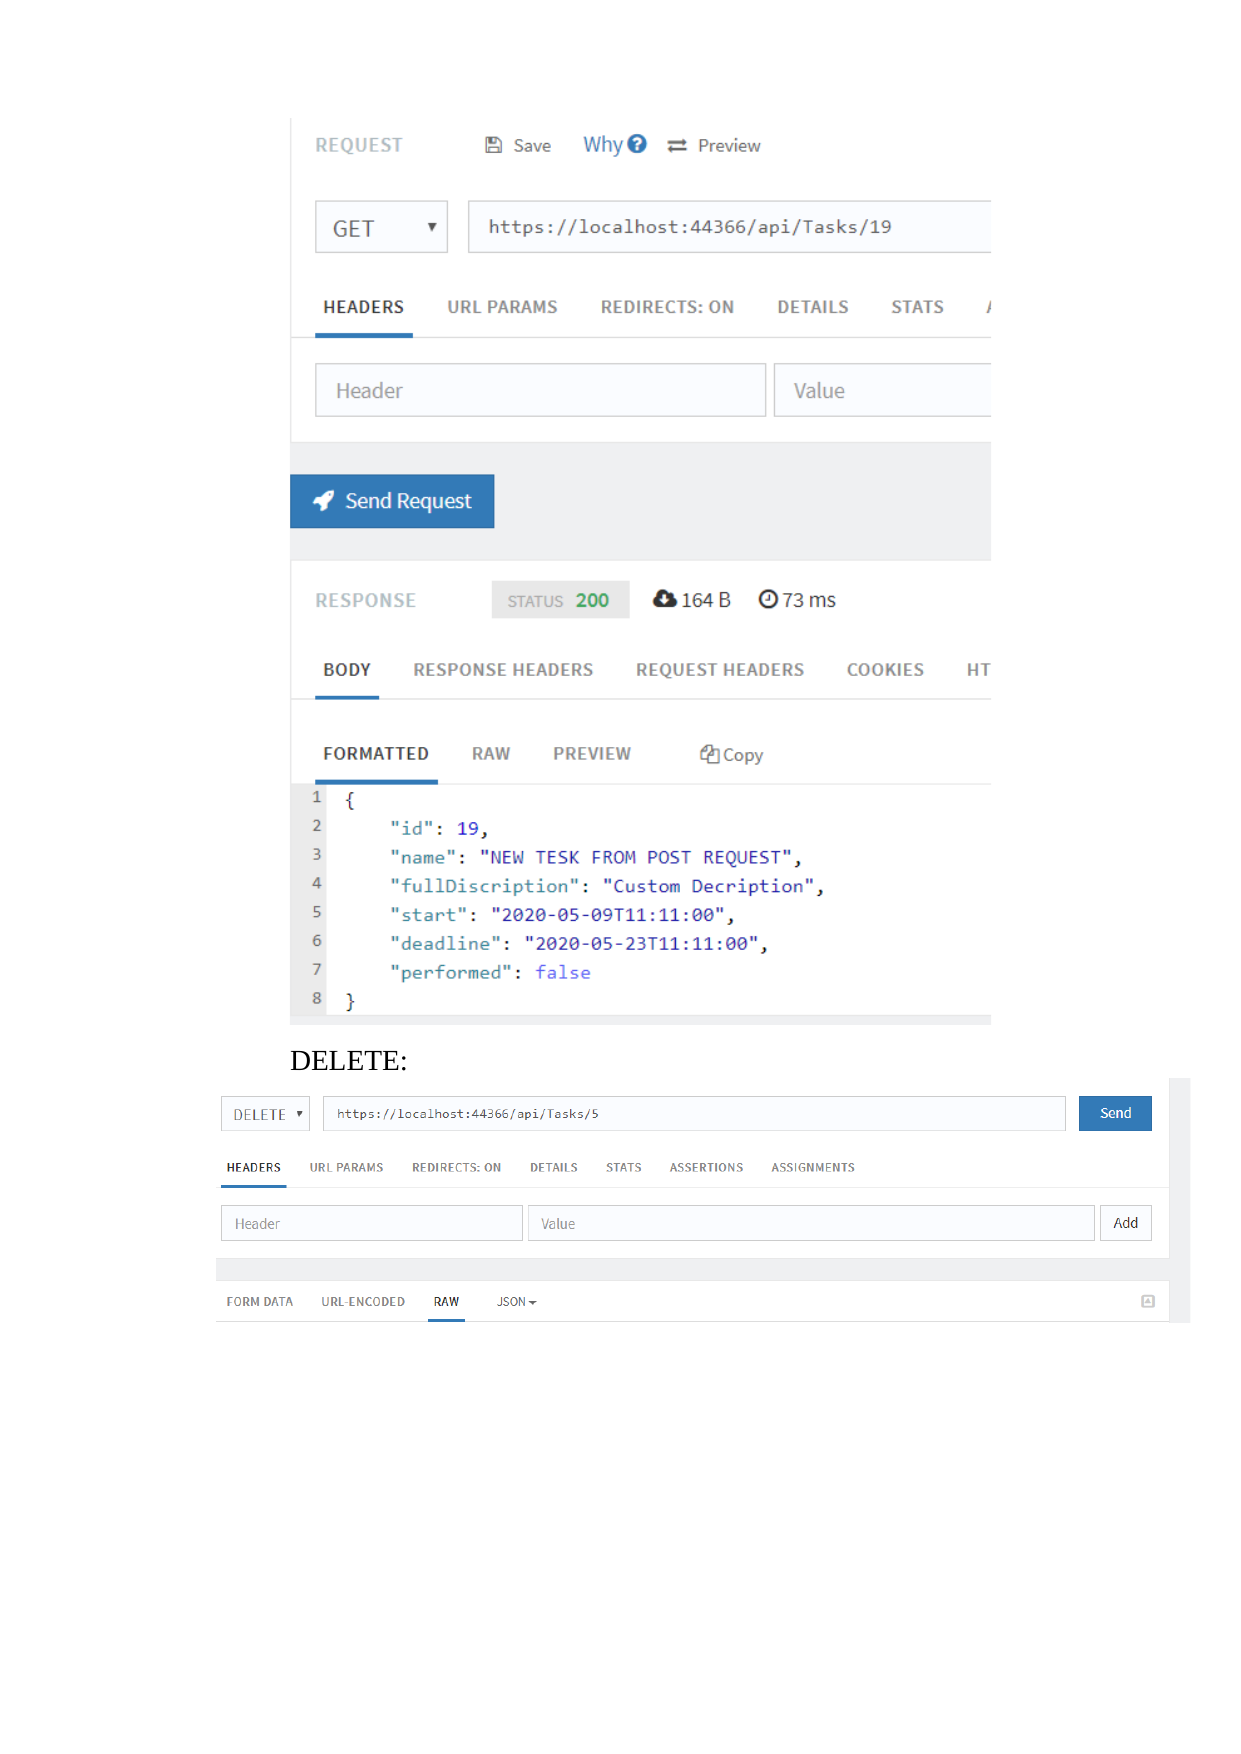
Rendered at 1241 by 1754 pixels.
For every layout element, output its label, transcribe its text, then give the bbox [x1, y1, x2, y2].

picture [289, 118, 992, 1025]
picture [216, 1078, 1191, 1323]
text DELETE: [216, 1043, 1152, 1078]
